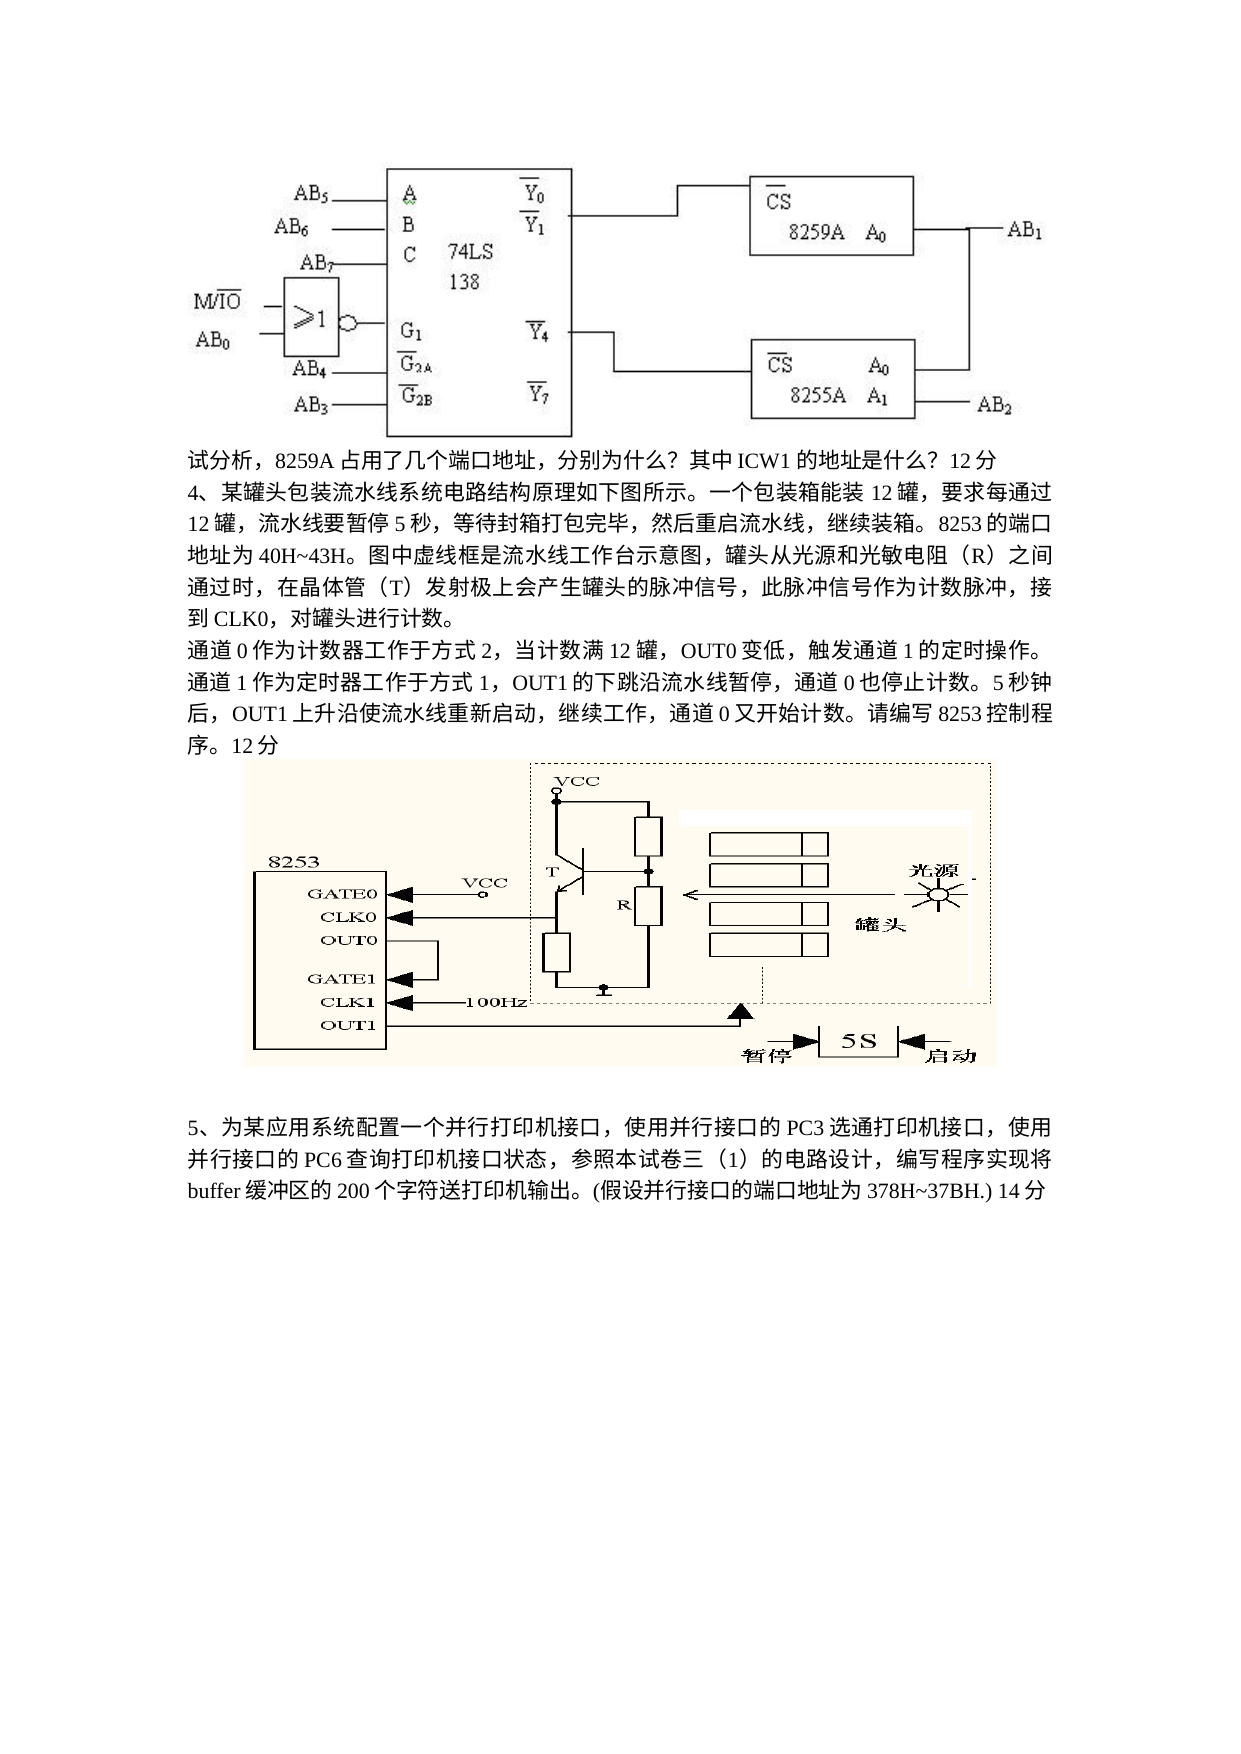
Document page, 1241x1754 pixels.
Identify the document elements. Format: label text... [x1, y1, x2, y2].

list 5、为某应用系统配置一个并行打印机接口，使用并行接口的PC3选通打印机接口，使用并行接口的PC6查询打印机接口状态，参照本试卷三（1）的电路设计，编写程序实现将buffer缓冲区的200个字符送打印机输出。(假设并行接口的端口地址为378H~37BH.) 14分 [187, 1110, 1053, 1205]
text 试分析，8259A占用了几个端口地址，分别为什么？其中ICW1 的地址是什么？12分 [187, 444, 1053, 475]
text 4、某罐头包装流水线系统电路结构原理如下图所示。一个包装箱能装12罐，要求每通过12罐，流水线要暂停5秒，等待封箱打包完毕，然后重启流水线，继续装箱。8253的端口地址为40H~43H。图中虚线框是流水线工作台示意图，罐头从光源和光敏电阻（R）之间通过时，在晶体管（T）发射极上会产生罐头的脉冲信号，此脉冲信号作为计数脉冲，接到CLK0，对罐头进行计数。 [187, 475, 1053, 633]
text 通道0作为计数器工作于方式2，当计数满12罐，OUT0变低，触发通道1的定时操作。通道1作为定时器工作于方式1，OUT1的下跳沿流水线暂停，通道0也停止计数。5秒钟后，OUT1上升沿使流水线重新启动，继续工作，通道0又开始计数。请编写8253控制程序。12分 [187, 633, 1053, 760]
picture [243, 759, 998, 1067]
